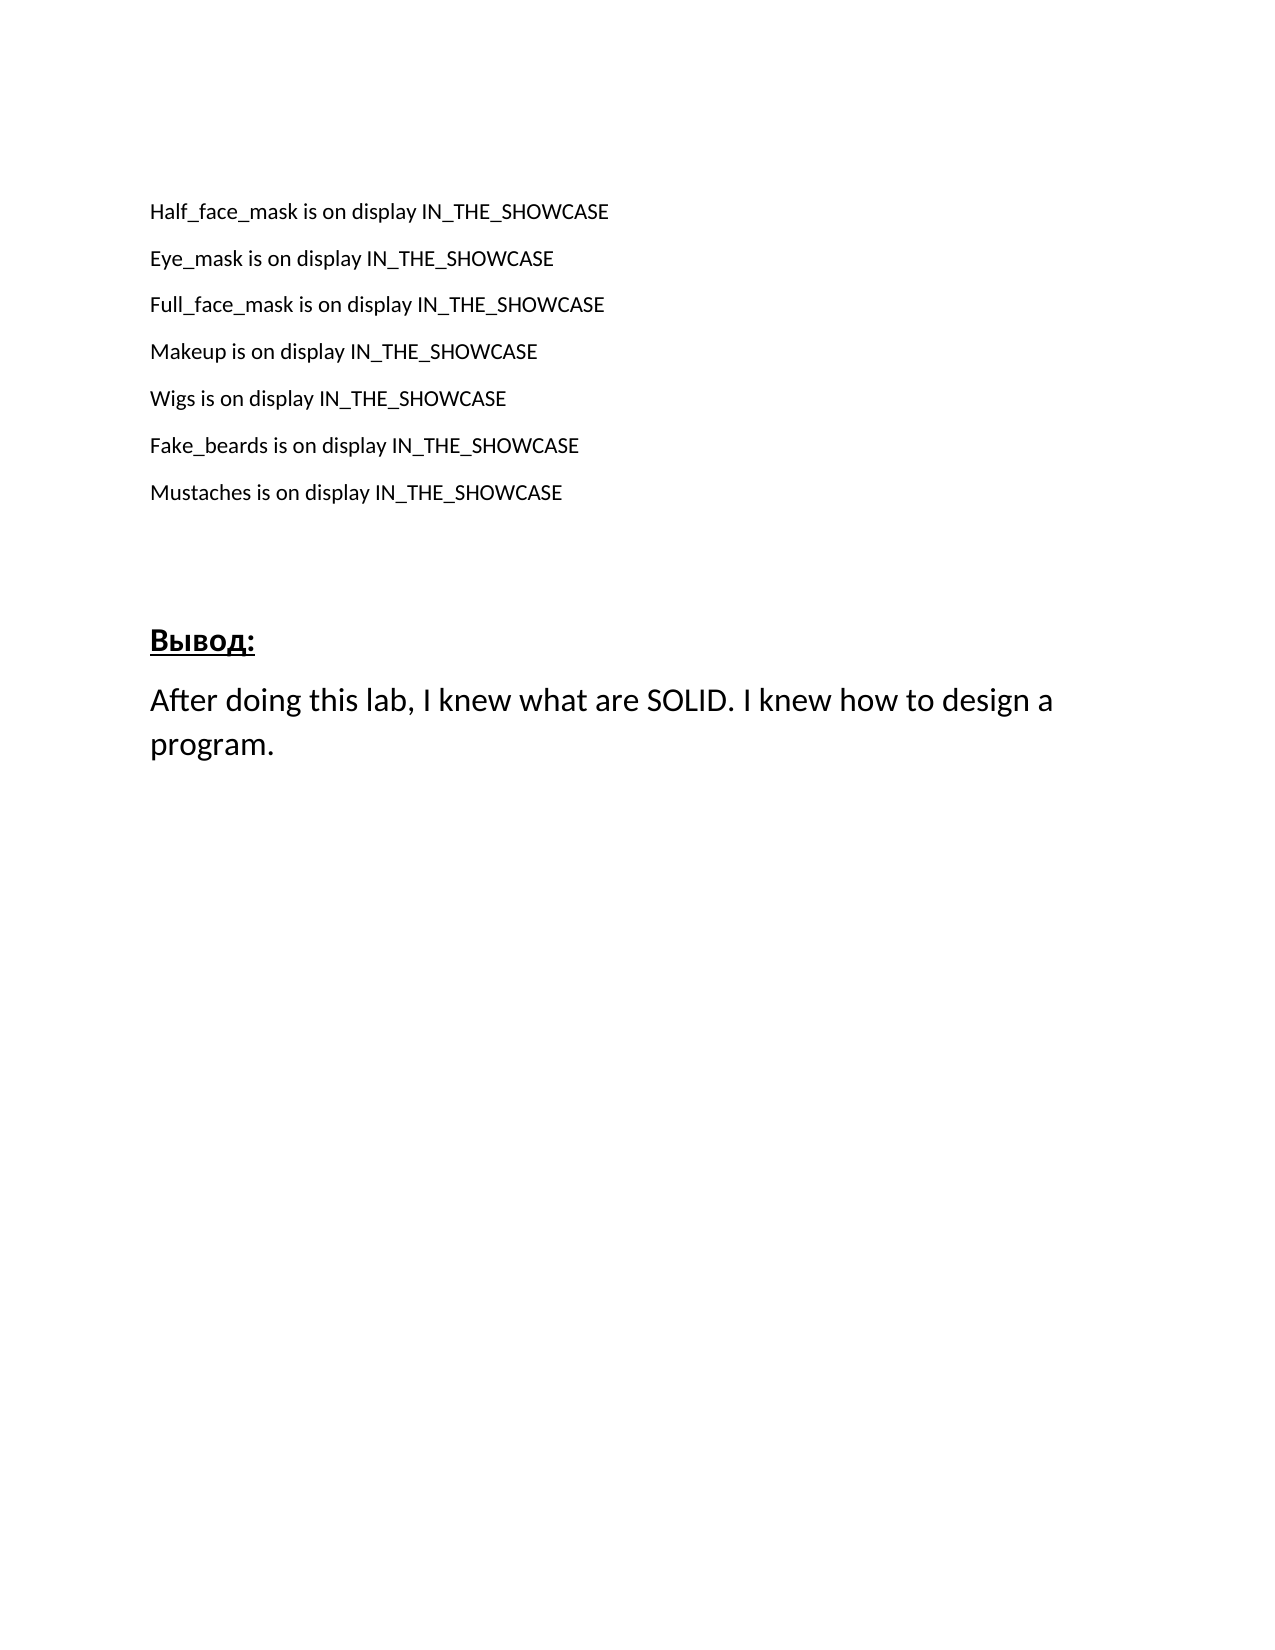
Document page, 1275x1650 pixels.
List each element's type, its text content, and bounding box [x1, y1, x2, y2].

text After doing this lab, I knew what are SOLID. I knew how to design a program. [150, 679, 1125, 764]
text Makeup is on display IN_THE_SHOWCASE [150, 337, 1125, 366]
text Mustaches is on display IN_THE_SHOWCASE [150, 478, 1125, 506]
text Вывод: [150, 619, 1125, 659]
text Eye_mask is on display IN_THE_SHOWCASE [150, 244, 1125, 272]
text Wigs is on display IN_THE_SHOWCASE [150, 384, 1125, 412]
text Full_face_mask is on display IN_THE_SHOWCASE [150, 291, 1125, 319]
text Fake_beards is on display IN_THE_SHOWCASE [150, 431, 1125, 459]
text Half_face_mask is on display IN_THE_SHOWCASE [150, 197, 1125, 225]
